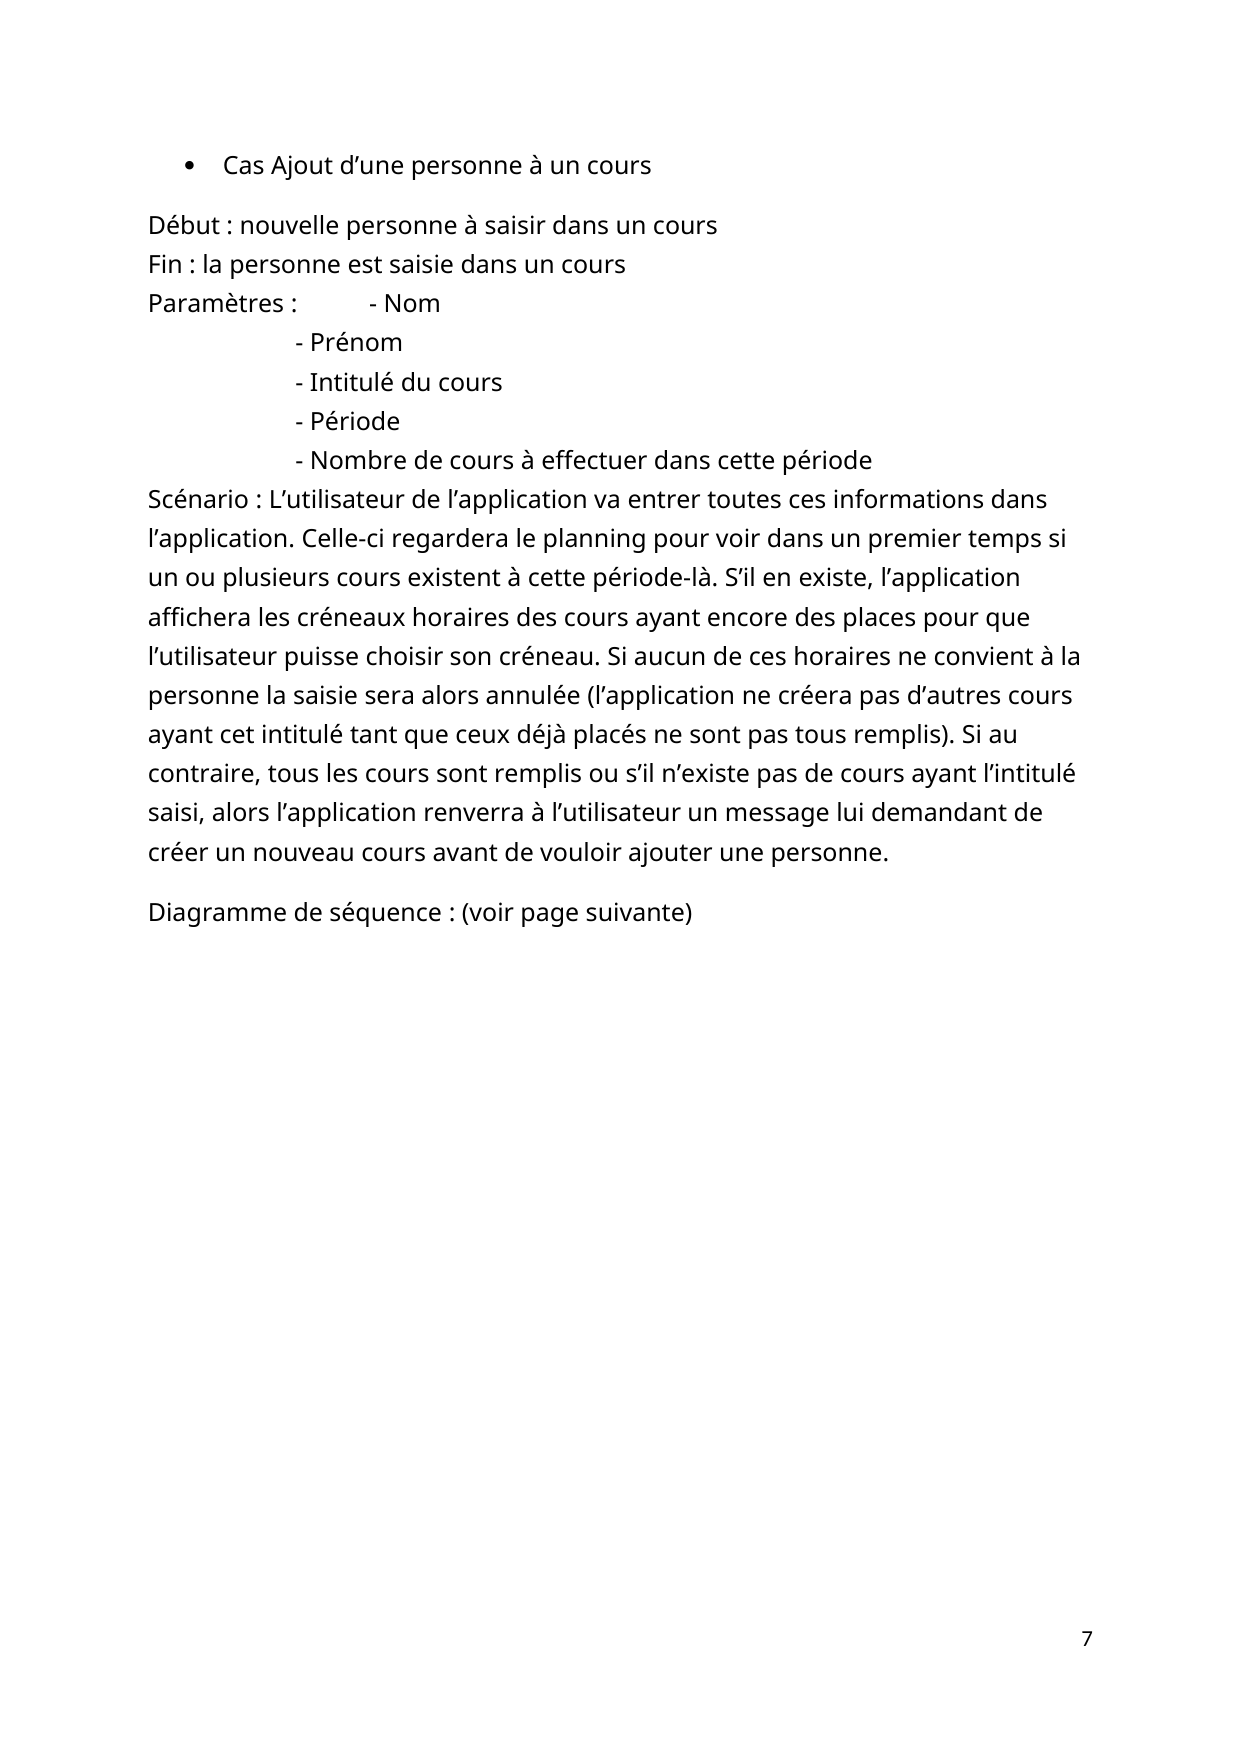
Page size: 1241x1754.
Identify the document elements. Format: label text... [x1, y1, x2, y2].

list Cas Ajout d’une personne à un cours [185, 148, 1093, 182]
text Diagramme de séquence : (voir page suivante) [148, 894, 1093, 928]
text Début : nouvelle personne à saisir dans un cours Fin : la personne est saisie dans un cours Paramètres : - Nom - Prénom - Intitulé du cours - Période - Nombre de cours à effectuer dans cette période Scénario : L’utilisateur de l’application va entrer toutes ces informations dans l’application. Celle-ci regardera le planning pour voir dans un premier temps si un ou plusieurs cours existent à cette période-là. S’il en existe, l’application affichera les créneaux horaires des cours ayant encore des places pour que l’utilisateur puisse choisir son créneau. Si aucun de ces horaires ne convient à la personne la saisie sera alors annulée (l’application ne créera pas d’autres cours ayant cet intitulé tant que ceux déjà placés ne sont pas tous remplis). Si au contraire, tous les cours sont remplis ou s’il n’existe pas de cours ayant l’intitulé saisi, alors l’application renverra à l’utilisateur un message lui demandant de créer un nouveau cours avant de vouloir ajouter une personne. [148, 208, 1093, 868]
